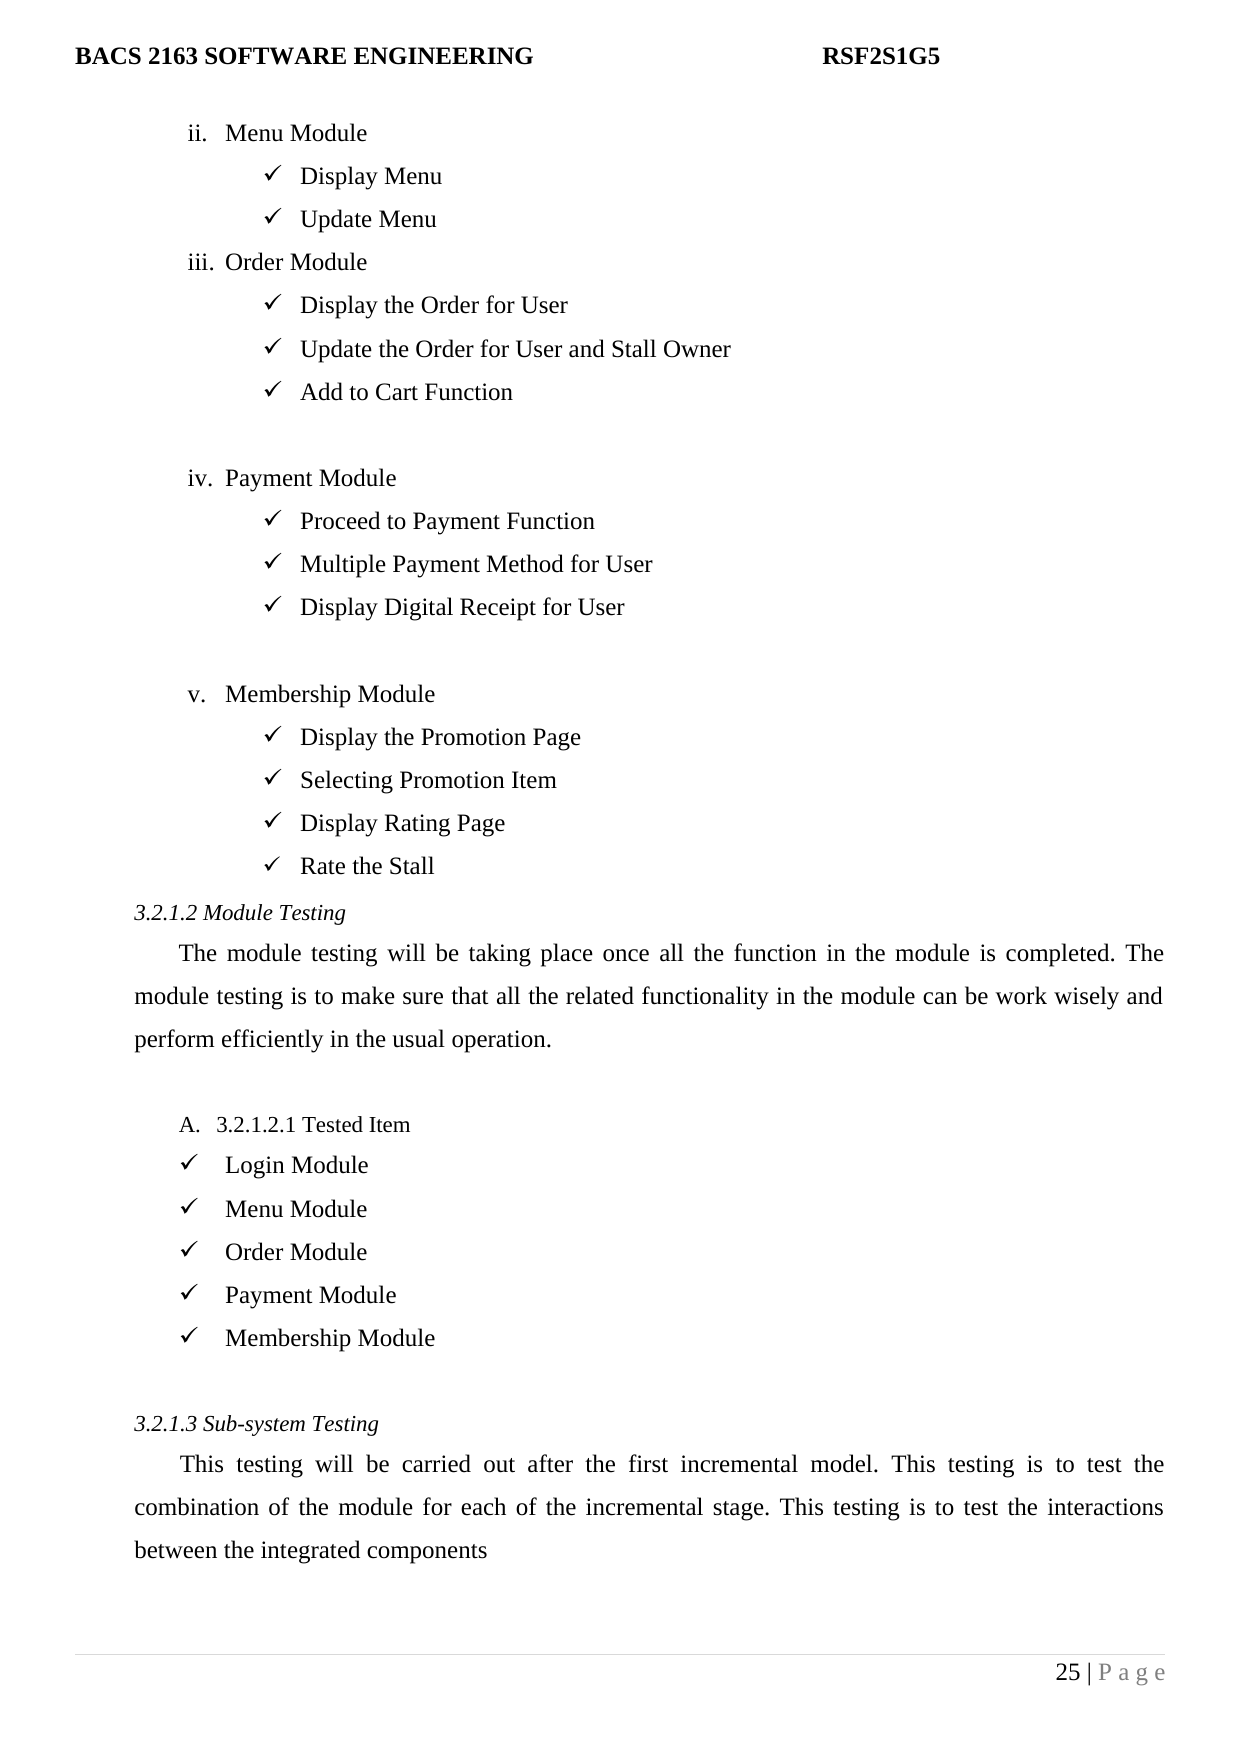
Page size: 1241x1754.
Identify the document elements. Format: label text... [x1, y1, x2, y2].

list Display the Order for User [262, 291, 1165, 319]
list Order Module [178, 1237, 1165, 1266]
list Display Rating Page [262, 808, 1165, 837]
list Rate the Stall [262, 851, 1165, 880]
text The module testing will be taking place once all the function in the module is completed. The module testing is to make sure that all the related functionality in the module can be work wisely and perform efficiently in the usual operation. [134, 938, 1165, 1053]
list This testing will be carried out after the first incremental model. This testing is to test the combination of the module for each of the incremental stage. This testing is to test the interactions between the integrated components [134, 1449, 1165, 1564]
subtitle 3.2.1.3 Sub-system Testing [75, 1410, 1165, 1436]
list Menu Module [178, 1194, 1165, 1222]
list Display Menu [262, 161, 1165, 190]
list Order Module [187, 247, 1165, 276]
list Multiple Payment Method for User [262, 549, 1165, 578]
list Update the Order for User and Stall Owner [262, 334, 1165, 362]
list Payment Module [187, 463, 1165, 492]
list Login Module [178, 1151, 1165, 1179]
list Display the Promotion Page [262, 722, 1165, 751]
list Display Digital Receipt for User [262, 592, 1165, 621]
list Selecting Promotion Item [262, 765, 1165, 794]
list Membership Module [178, 1323, 1165, 1352]
subtitle 3.2.1.2.1 Tested Item [178, 1111, 1165, 1137]
list Add to Cart Function [262, 377, 1165, 406]
list Update Menu [262, 204, 1165, 233]
subtitle 3.2.1.2 Module Testing [75, 898, 1165, 925]
list Payment Module [178, 1280, 1165, 1309]
list Membership Module [187, 679, 1165, 707]
list Proceed to Payment Function [262, 506, 1165, 535]
list Menu Module [187, 118, 1165, 147]
